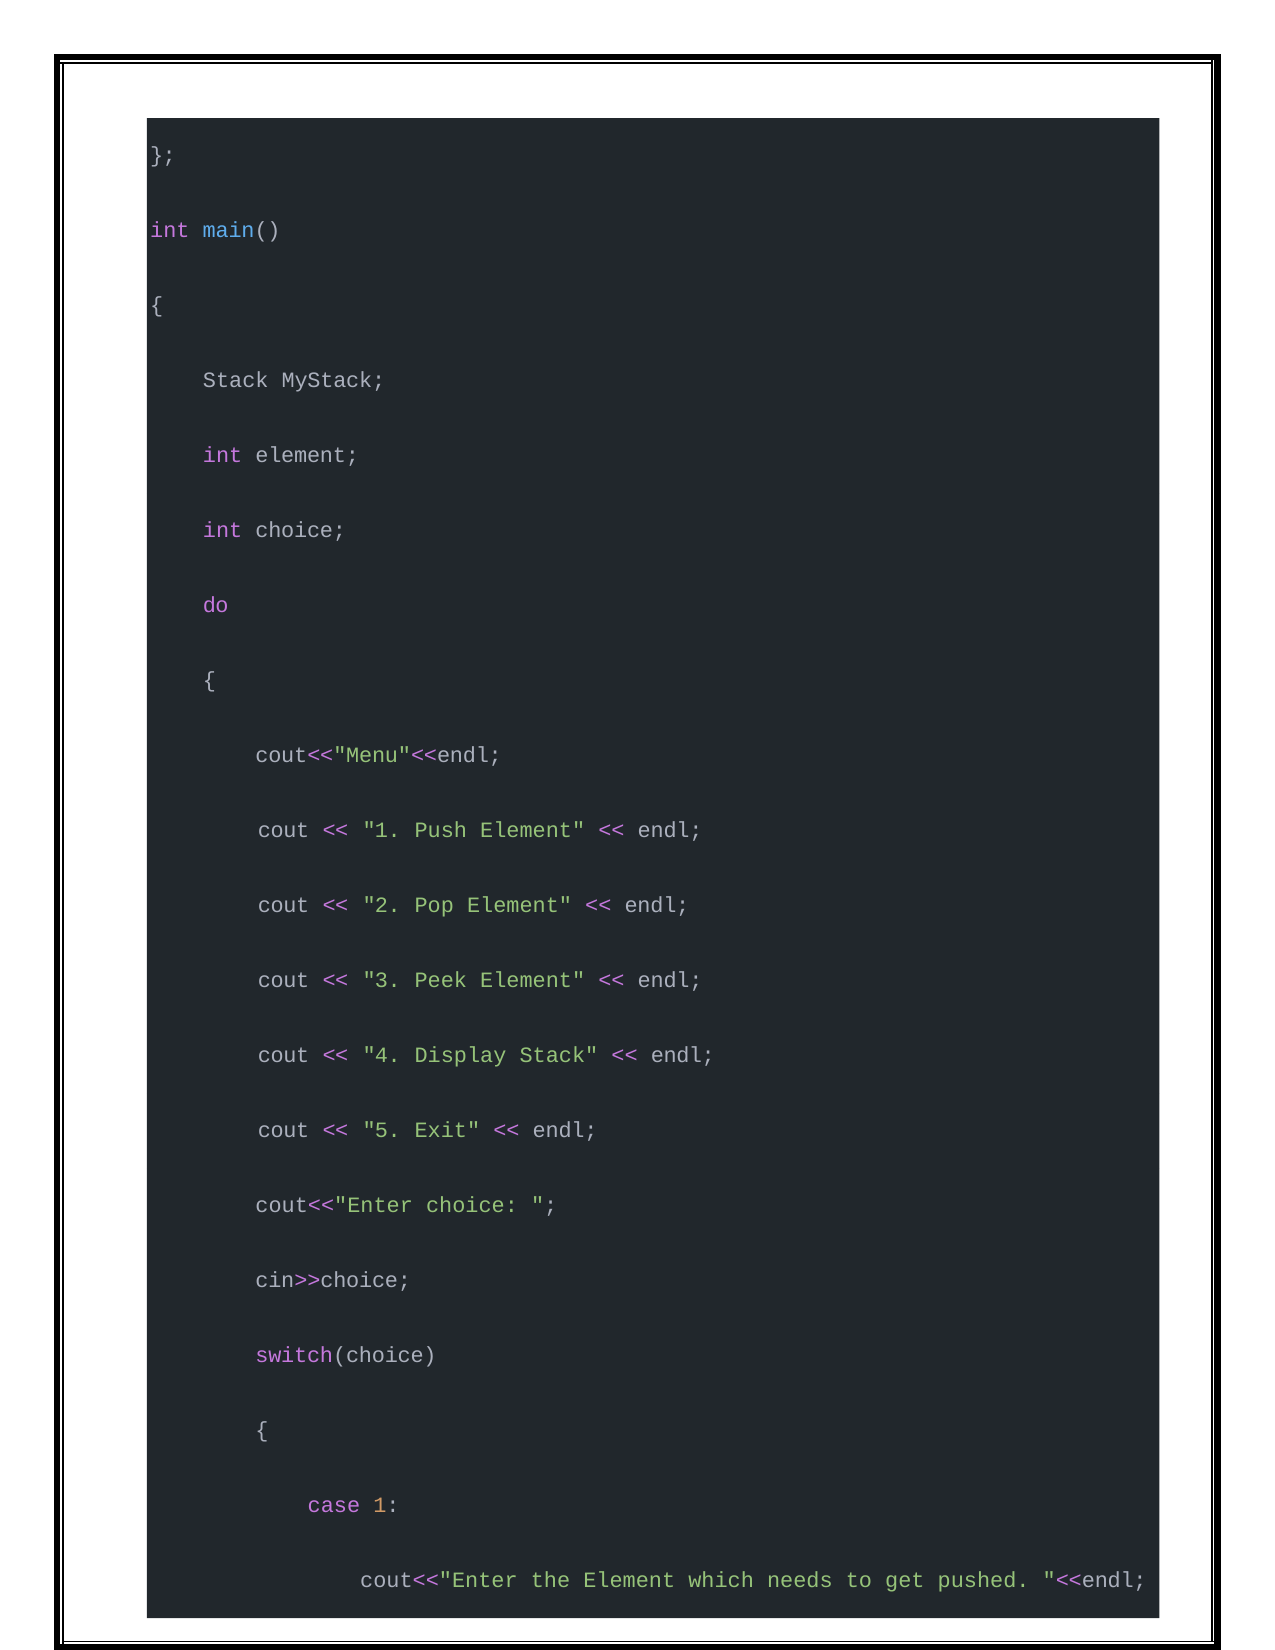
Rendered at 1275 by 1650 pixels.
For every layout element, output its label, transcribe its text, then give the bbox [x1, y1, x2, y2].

text int main() [150, 219, 1175, 244]
text cout<<"Enter choice: "; [255, 1194, 1175, 1219]
text cin>>choice; [255, 1269, 1175, 1294]
table_cell Peek Element" << endl; [408, 944, 718, 1019]
table_cell << [316, 1094, 355, 1144]
text cout<<"Menu"<<endl; [255, 744, 1175, 769]
table_cell cout [253, 1094, 316, 1144]
text { [150, 294, 1175, 319]
table_cell Exit" << endl; [408, 1094, 718, 1144]
text Stack MyStack; [203, 369, 1175, 394]
text { [255, 1419, 1175, 1444]
text { [203, 669, 1175, 694]
table_header Push Element" << endl; [408, 819, 718, 869]
table_cell "4. [355, 1019, 408, 1094]
table_header cout [253, 819, 316, 869]
table_cell Display Stack" << endl; [408, 1019, 718, 1094]
text int choice; [203, 519, 1175, 544]
text cout<<"Enter the Element which needs to get pushed. "<<endl; [360, 1569, 1175, 1594]
text case 1: [307, 1494, 1175, 1519]
table_cell "2. [355, 869, 408, 944]
text int element; [203, 444, 1175, 469]
table_cell Pop Element" << endl; [408, 869, 718, 944]
text do [203, 594, 1175, 619]
table_header "1. [355, 819, 408, 869]
table_cell << [316, 869, 355, 944]
table_cell cout [253, 944, 316, 1019]
table_cell << [316, 944, 355, 1019]
table_cell cout [253, 869, 316, 944]
text }; [150, 144, 1175, 168]
table_cell << [316, 1019, 355, 1094]
table_cell cout [253, 1019, 316, 1094]
text switch(choice) [255, 1344, 1175, 1369]
table_cell "3. [355, 944, 408, 1019]
table_header << [316, 819, 355, 869]
table_cell "5. [355, 1094, 408, 1144]
